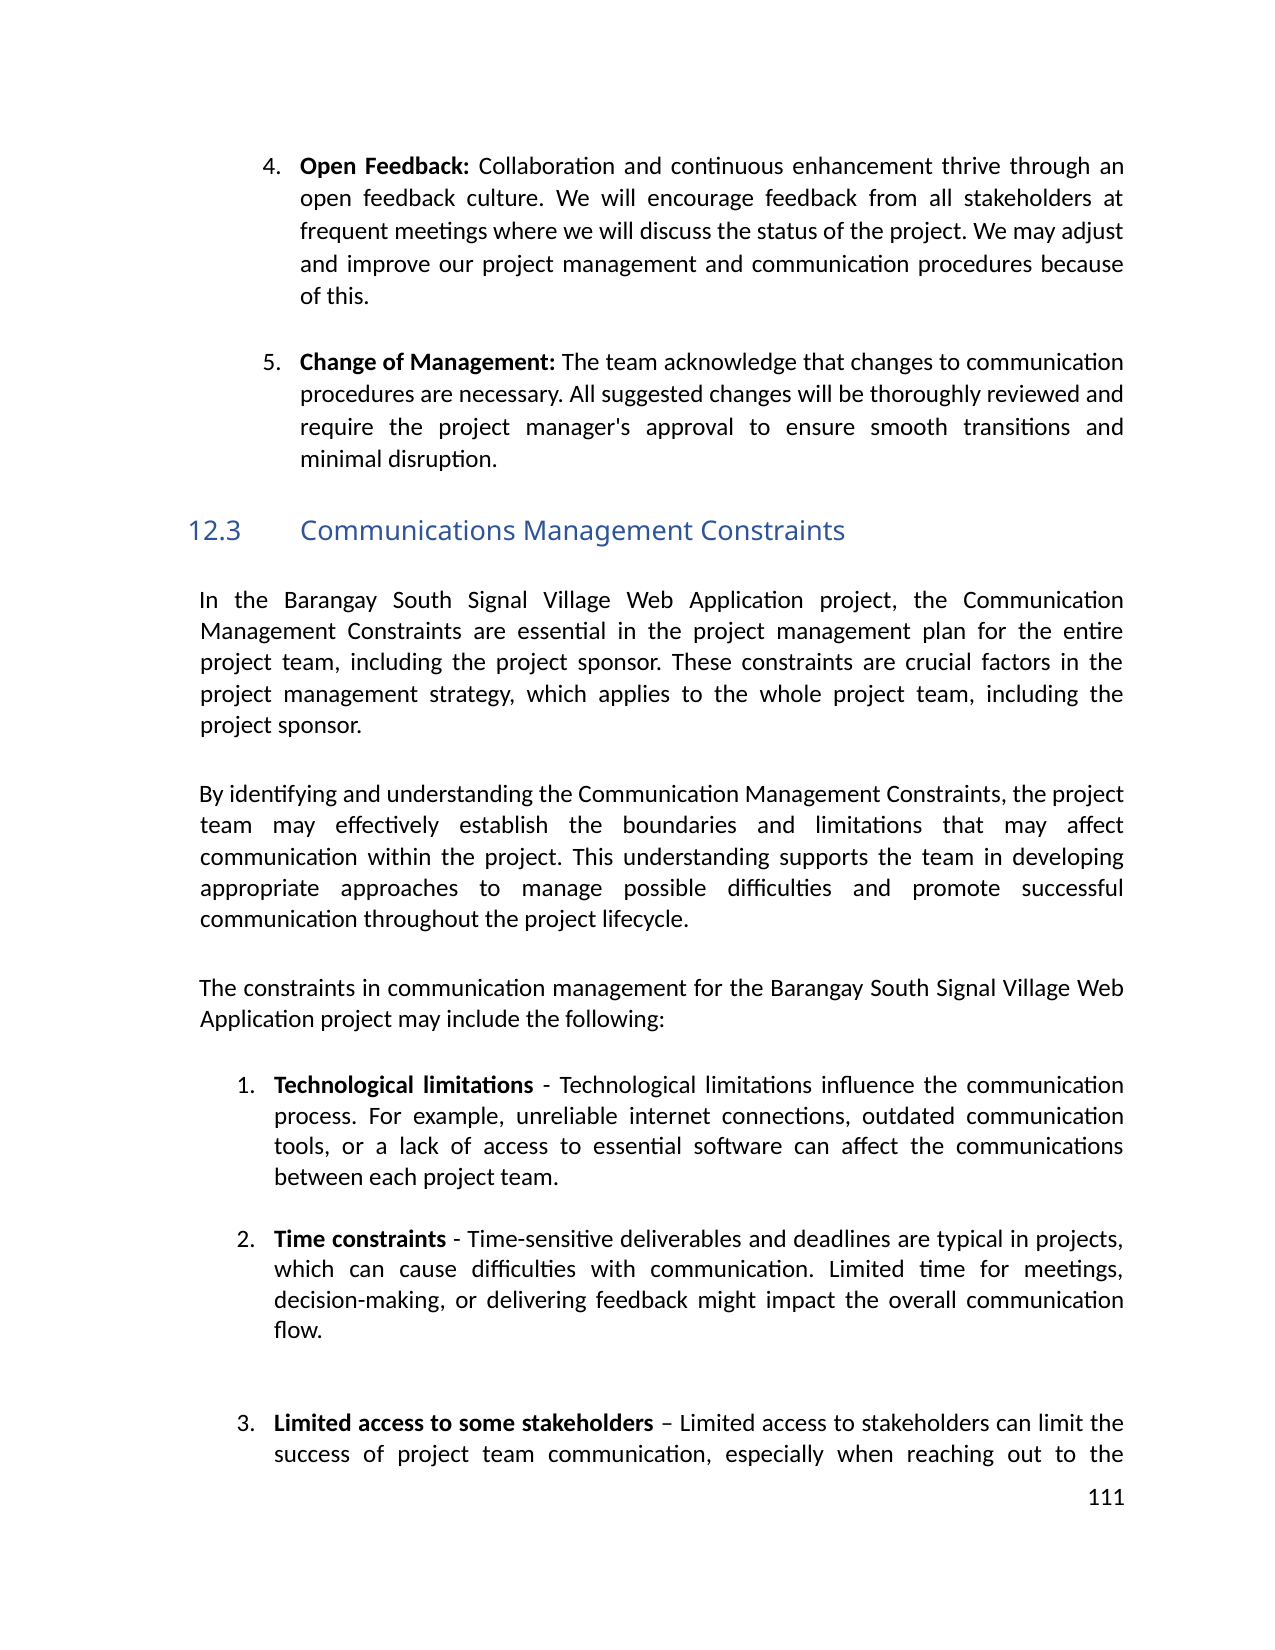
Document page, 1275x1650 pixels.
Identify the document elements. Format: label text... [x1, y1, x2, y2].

list Time constraints - Time-sensitive deliverables and deadlines are typical in projects, which can cause difficulties with communication. Limited time for meetings, decision-making, or delivering feedback might impact the overall communication flow. [236, 1223, 1125, 1345]
text In the Barangay South Signal Village Web Application project, the Communication Management Constraints are essential in the project management plan for the entire project team, including the project sponsor. These constraints are crucial factors in the project management strategy, which applies to the whole project team, including the project sponsor. [199, 584, 1125, 740]
subtitle Communications Management Constraints [187, 512, 1125, 548]
text The constraints in communication management for the Barangay South Signal Village Web Application project may include the following: [199, 972, 1125, 1034]
list Technological limitations - Technological limitations influence the communication process. For example, unreliable internet connections, outdated communication tools, or a lack of access to essential software can affect the communications between each project team. [236, 1069, 1125, 1191]
text By identifying and understanding the Communication Management Constraints, the project team may effectively establish the boundaries and limitations that may affect communication within the project. This understanding supports the team in developing appropriate approaches to manage possible difficulties and promote successful communication throughout the project lifecycle. [199, 778, 1125, 934]
